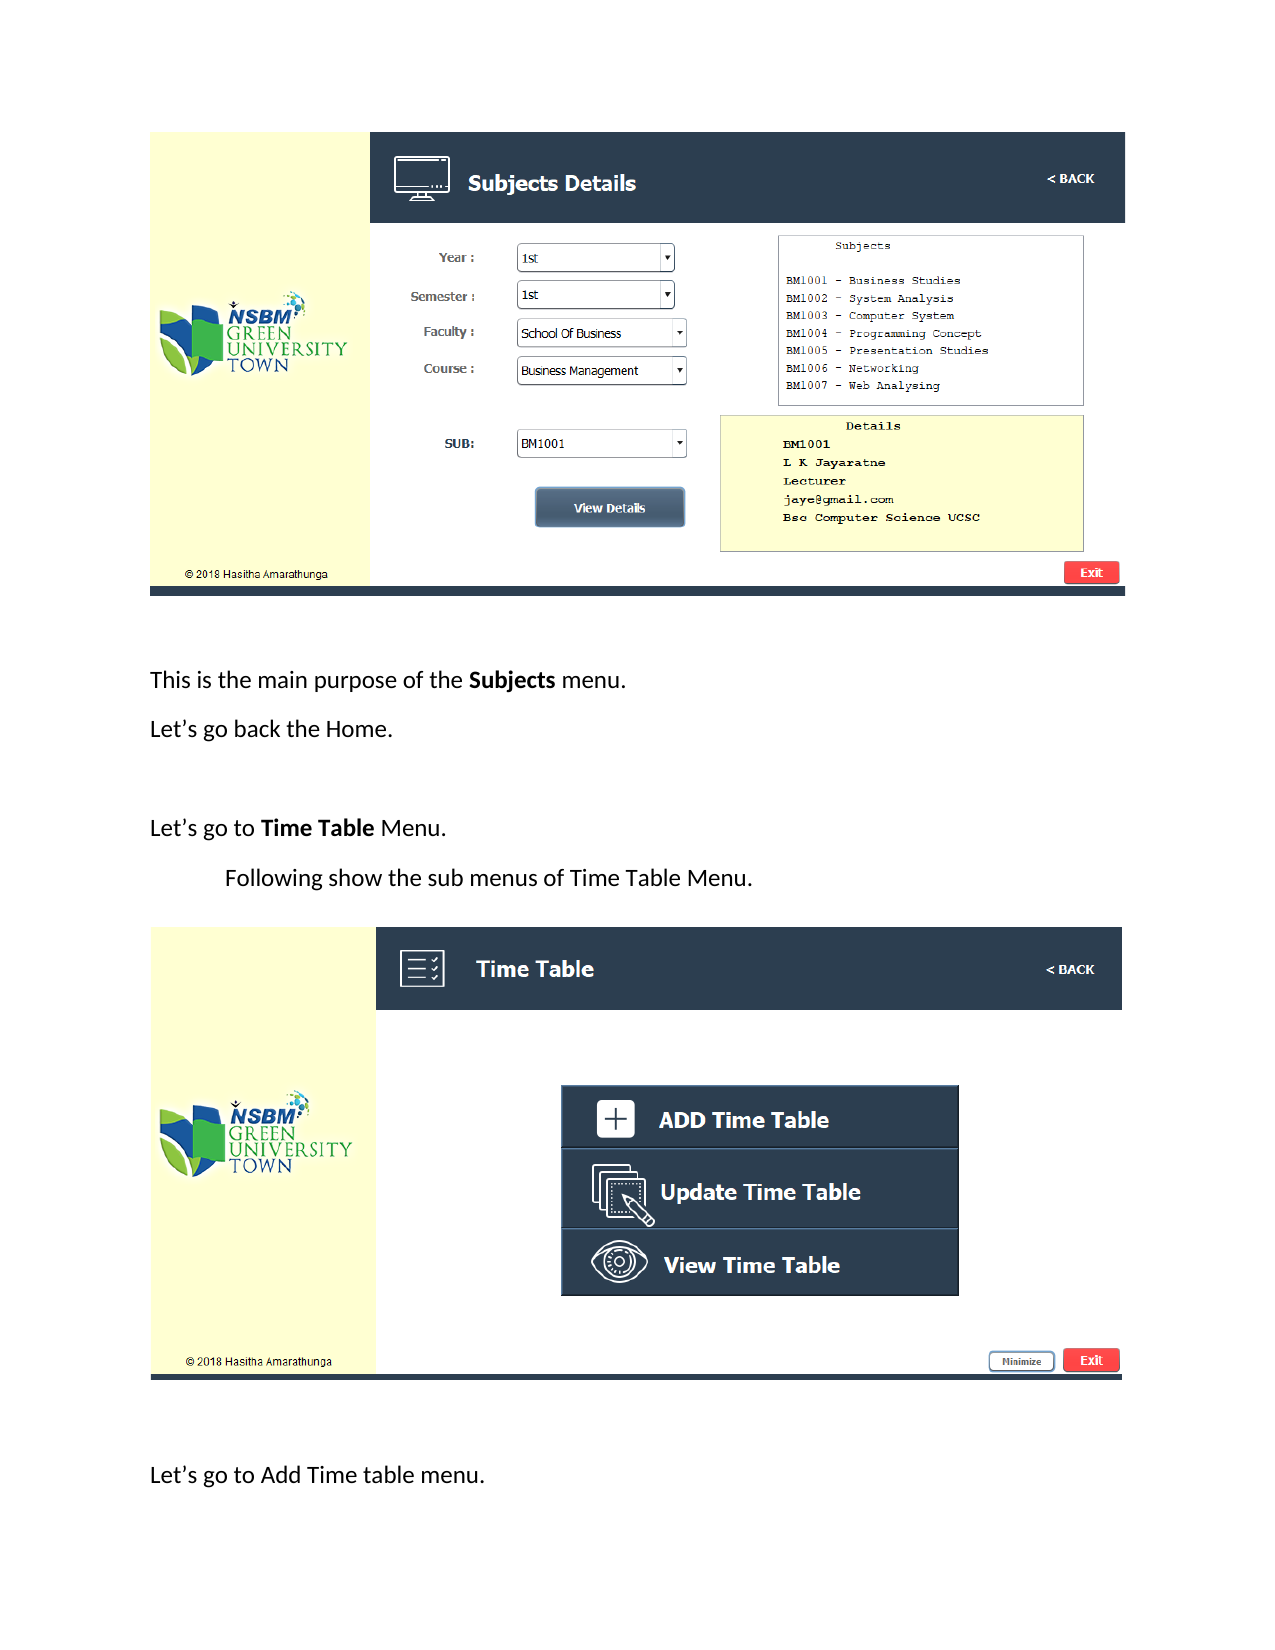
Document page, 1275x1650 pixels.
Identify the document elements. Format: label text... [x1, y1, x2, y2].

text Let’s go back the Home. [150, 713, 1125, 744]
text Let’s go to Time Table Menu. [150, 812, 1125, 843]
text Let’s go to Add Time table menu. [150, 1459, 1125, 1490]
text Following show the sub menus of Time Table Menu. [150, 862, 1125, 893]
picture [150, 926, 1122, 1379]
picture [150, 131, 1125, 596]
text This is the main purpose of the Subjects menu. [150, 664, 1125, 694]
